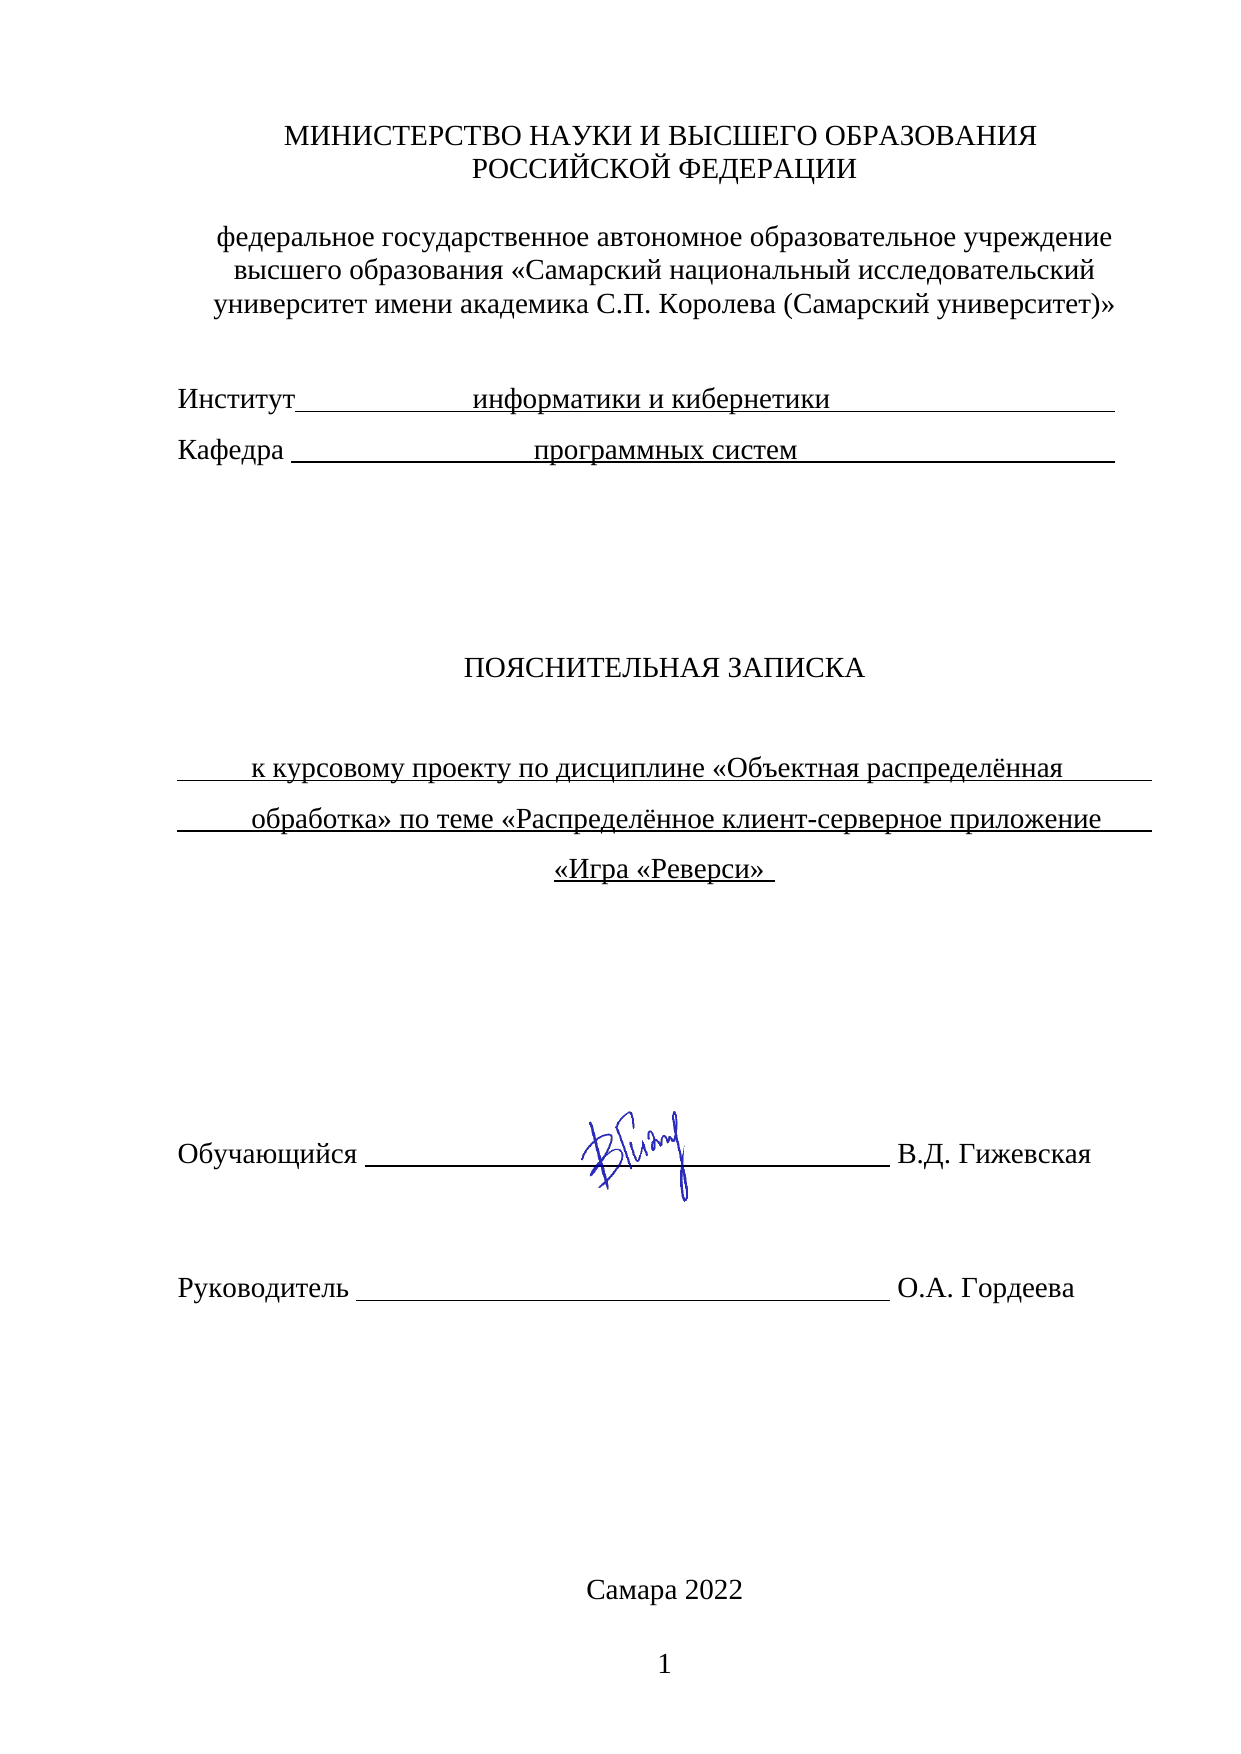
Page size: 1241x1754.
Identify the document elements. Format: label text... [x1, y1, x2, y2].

text ПОЯСНИТЕЛЬНАЯ ЗАПИСКА к курсовому проекту по дисциплине «Объектная распределённая [177, 650, 1152, 780]
picture [576, 1107, 699, 1205]
text обработка» по теме «Распределённое клиент-серверное приложение [177, 801, 1152, 830]
text Обучающийся В.Д. Гижевская [177, 1136, 576, 1170]
text Институт информатики и кибернетики [177, 382, 1152, 415]
text МИНИСТЕРСТВО НАУКИ И ВЫСШЕГО ОБРАЗОВАНИЯ РОССИЙСКОЙ ФЕДЕРАЦИИ [177, 118, 1152, 185]
text Обучающийся В.Д. Гижевская [699, 1136, 1152, 1170]
text Руководитель О.А. Гордеева [177, 1271, 1152, 1304]
text «Игра «Реверси» [177, 851, 1152, 885]
text Самара 2022 [177, 1572, 1152, 1606]
text федеральное государственное автономное образовательное учреждение высшего образования «Самарский национальный исследовательский университет имени академика С.П. Королева (Самарский университет)» [177, 219, 1152, 353]
text Кафедра программных систем [177, 432, 1152, 466]
